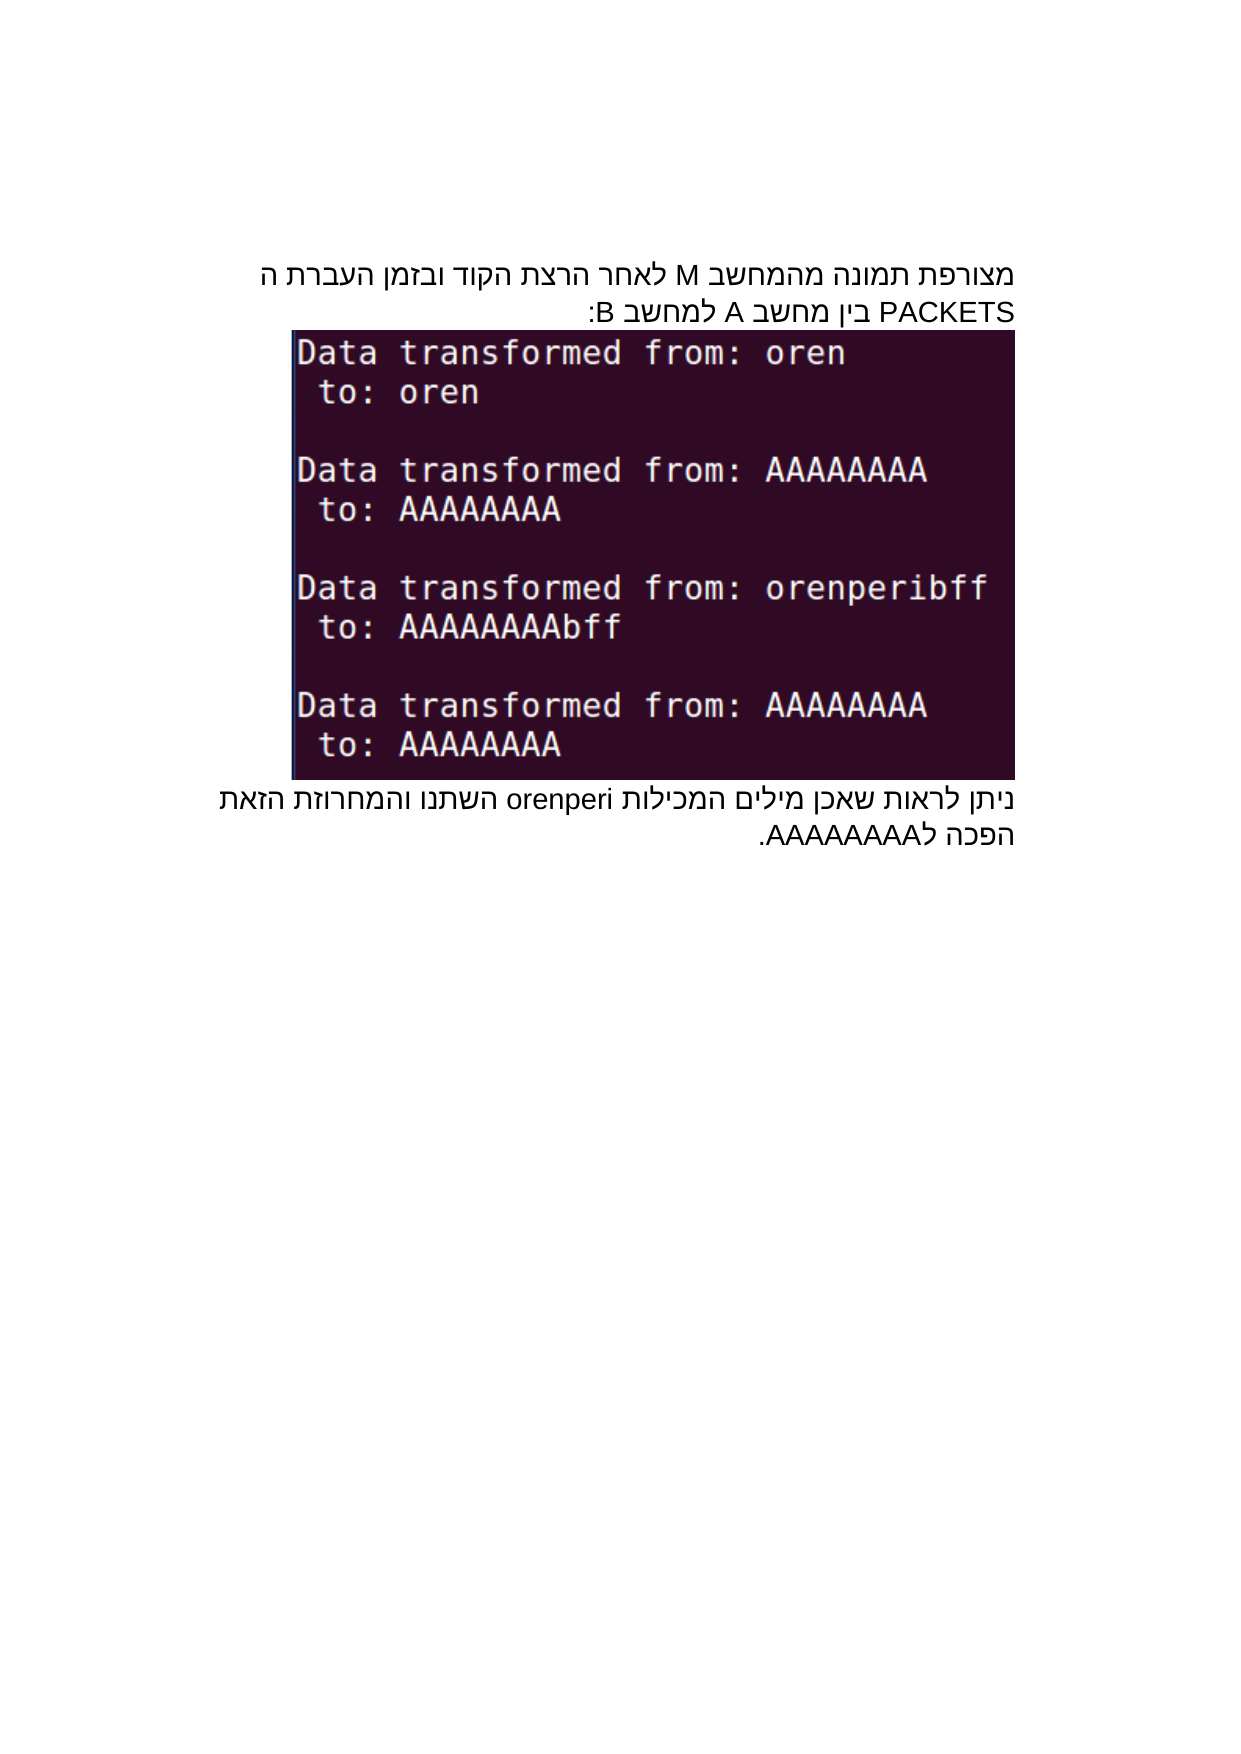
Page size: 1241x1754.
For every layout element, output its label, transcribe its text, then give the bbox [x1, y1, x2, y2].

list ניתן לראות שאכן מילים המכילות orenperi השתנו והמחרוזת הזאת הפכה לAAAAAAAA. [150, 782, 1015, 852]
list מצורפת תמונה מהמחשב M לאחר הרצת הקוד ובזמן העברת הPACKETS בין מחשב A למחשב B: [150, 258, 1015, 328]
picture [291, 330, 1015, 780]
